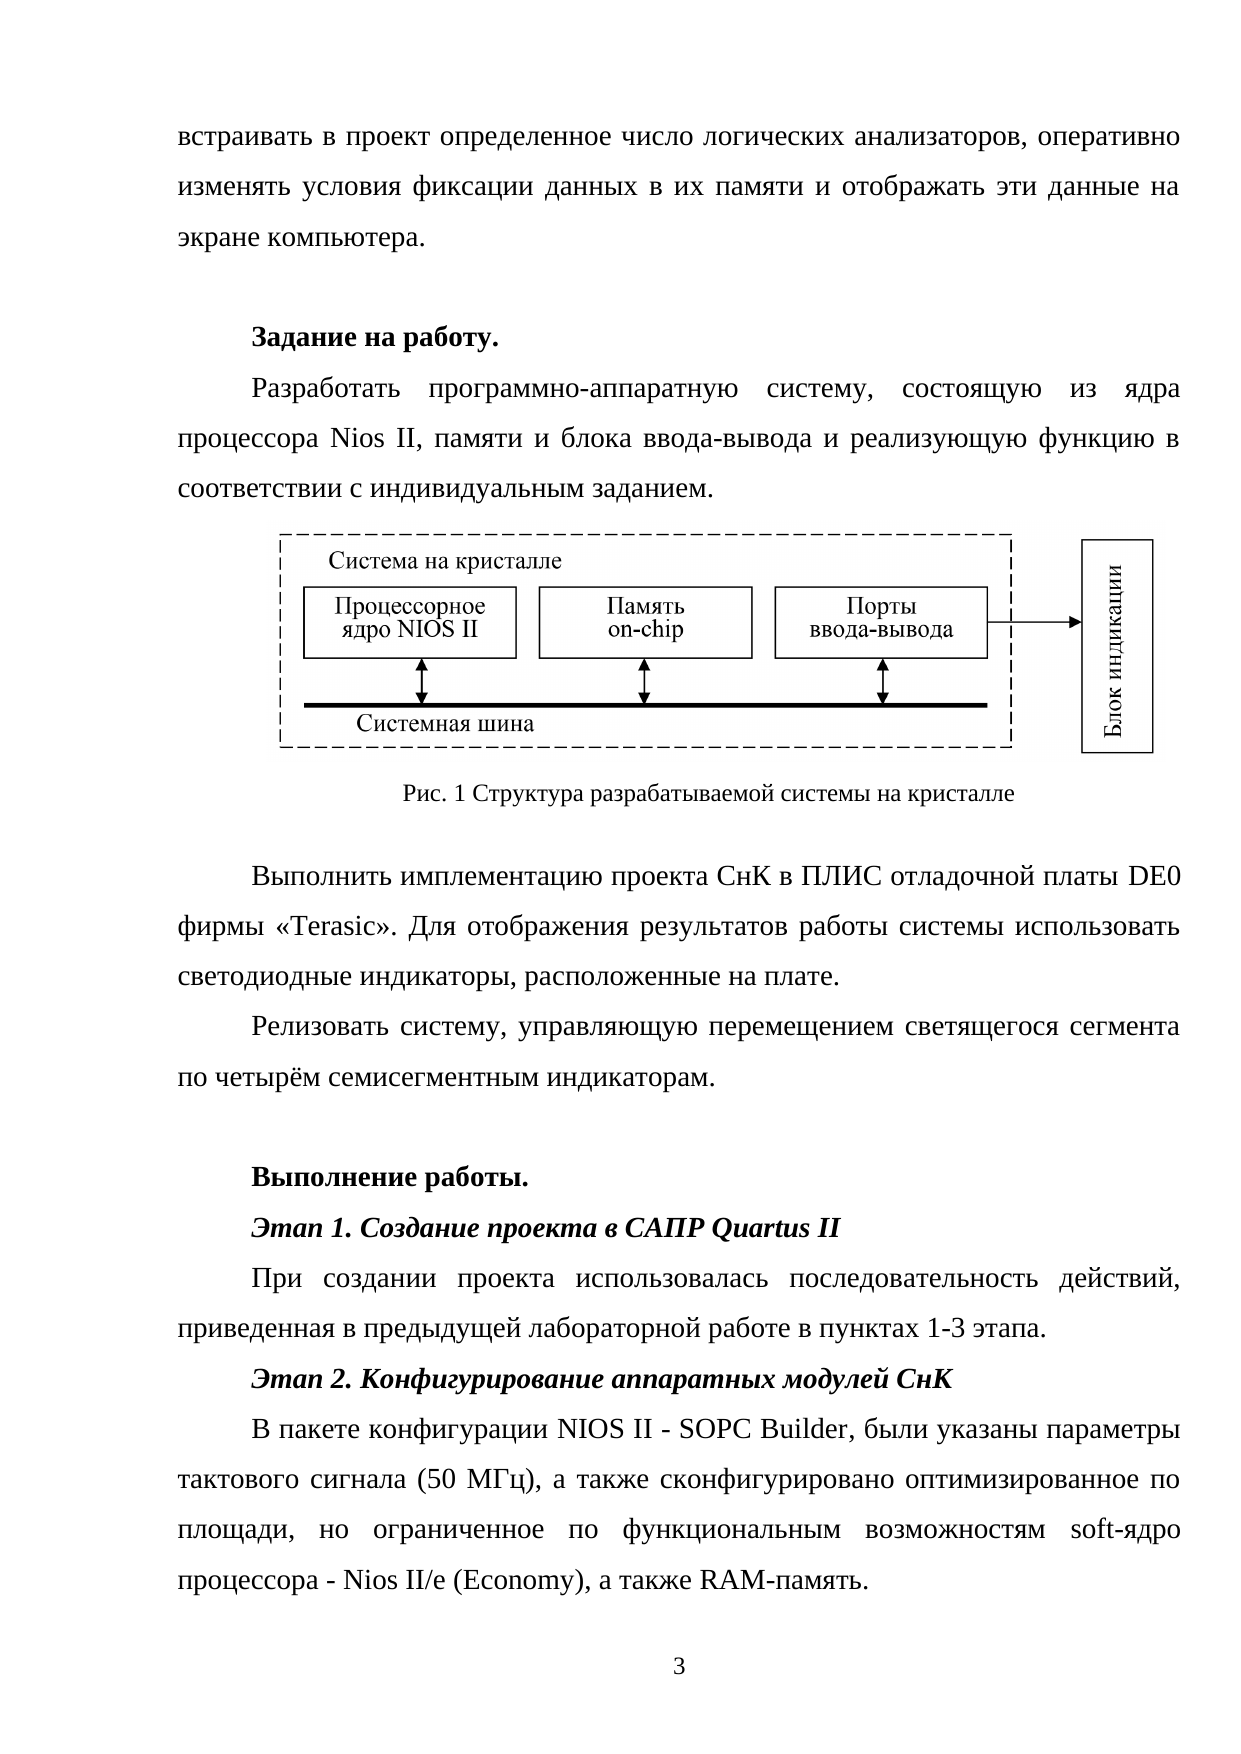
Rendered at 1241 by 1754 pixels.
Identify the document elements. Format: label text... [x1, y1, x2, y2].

picture [266, 520, 1167, 762]
text В пакете конфигурации NIOS II - SOPC Builder, были указаны параметры тактового сигнала (50 МГц), а также сконфигурировано оптимизированное по площади, но ограниченное по функциональным возможностям soft-ядро процессора - Nios II/e (Economy), а также RAM-память. [177, 1411, 1181, 1596]
text Выполнить имплементацию проекта СнК в ПЛИС отладочной платы DE0 фирмы «Terasic». Для отображения результатов работы системы использовать светодиодные индикаторы, расположенные на плате. [177, 858, 1181, 992]
text Выполнение работы. [177, 1159, 1181, 1193]
text При создании проекта использовалась последовательность действий, приведенная в предыдущей лабораторной работе в пунктах 1-3 этапа. [177, 1260, 1181, 1344]
text Этап 2. Конфигурирование аппаратных модулей СнК [177, 1361, 1181, 1394]
text Этап 1. Создание проекта в САПР Quartus II [177, 1210, 1181, 1243]
text Разработать программно-аппаратную систему, состоящую из ядра процессора Nios II, памяти и блока ввода-вывода и реализующую функцию в соответствии с индивидуальным заданием. [177, 370, 1181, 504]
text Задание на работу. [177, 319, 1181, 353]
text Рис. 1 Структура разрабатываемой системы на кристалле [177, 778, 1181, 807]
text Релизовать систему, управляющую перемещением светящегося сегмента по четырём семисегментным индикаторам. [177, 1008, 1181, 1092]
